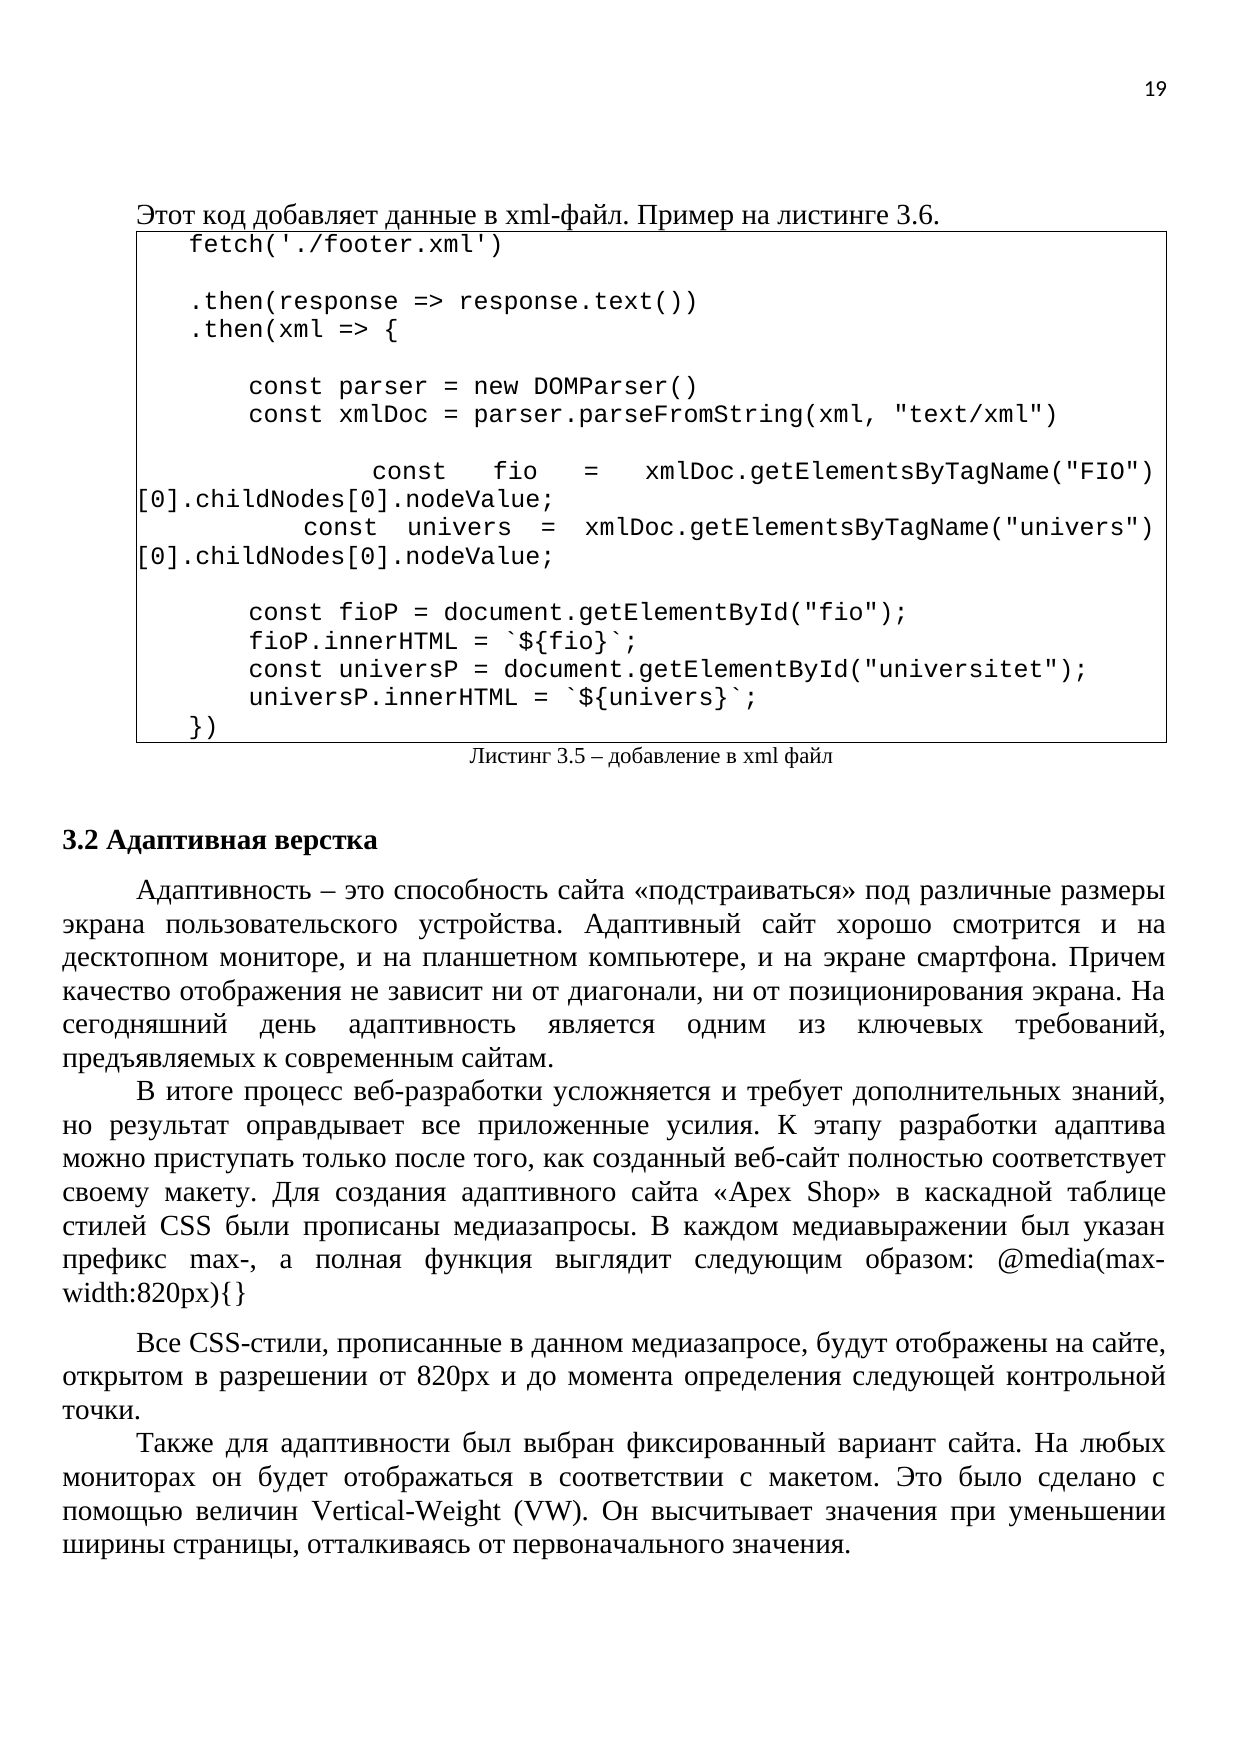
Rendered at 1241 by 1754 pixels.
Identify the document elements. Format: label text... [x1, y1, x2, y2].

table_header fetch('./footer.xml') .then(response => response.text()) .then(xml => { const parser = new DOMParser() const xmlDoc = parser.parseFromString(xml, "text/xml") const fio = xmlDoc.getElementsByTagName("FIO")[0].childNodes[0].nodeValue; const univers = xmlDoc.getElementsByTagName("univers")[0].childNodes[0].nodeValue; const fioP = document.getElementById("fio"); fioP.innerHTML = `${fio}`; const universP = document.getElementById("universitet"); universP.innerHTML = `${univers}`; }) [137, 232, 1166, 742]
text Адаптивность – это способность сайта «подстраиваться» под различные размеры экрана пользовательского устройства. Адаптивный сайт хорошо смотрится и на десктопном мониторе, и на планшетном компьютере, и на экране смартфона. Причем качество отображения не зависит ни от диагонали, ни от позиционирования экрана. На сегодняшний день адаптивность является одним из ключевых требований, предъявляемых к современным сайтам. [62, 872, 1167, 1073]
text Этот код добавляет данные в xml-файл. Пример на листинге 3.6. [62, 197, 1167, 231]
text В итоге процесс веб-разработки усложняется и требует дополнительных знаний, но результат оправдывает все приложенные усилия. К этапу разработки адаптива можно приступать только после того, как созданный веб-сайт полностью соответствует своему макету. Для создания адаптивного сайта «Apex Shop» в каскадной таблице стилей CSS были прописаны медиазапросы. В каждом медиавыражении был указан префикс max-, а полная функция выглядит следующим образом: @media(max-width:820px){} [62, 1073, 1167, 1308]
text Листинг 3.5 – добавление в xml файл [62, 743, 1167, 797]
text 3.2 Адаптивная верстка [62, 822, 1167, 856]
text Все CSS-стили, прописанные в данном медиазапросе, будут отображены на сайте, открытом в разрешении от 820px и до момента определения следующей контрольной точки. [62, 1325, 1167, 1426]
text Также для адаптивности был выбран фиксированный вариант сайта. На любых мониторах он будет отображаться в соответствии с макетом. Это было сделано с помощью величин Vertical-Weight (VW). Он высчитывает значения при уменьшении ширины страницы, отталкиваясь от первоначального значения. [62, 1426, 1167, 1560]
